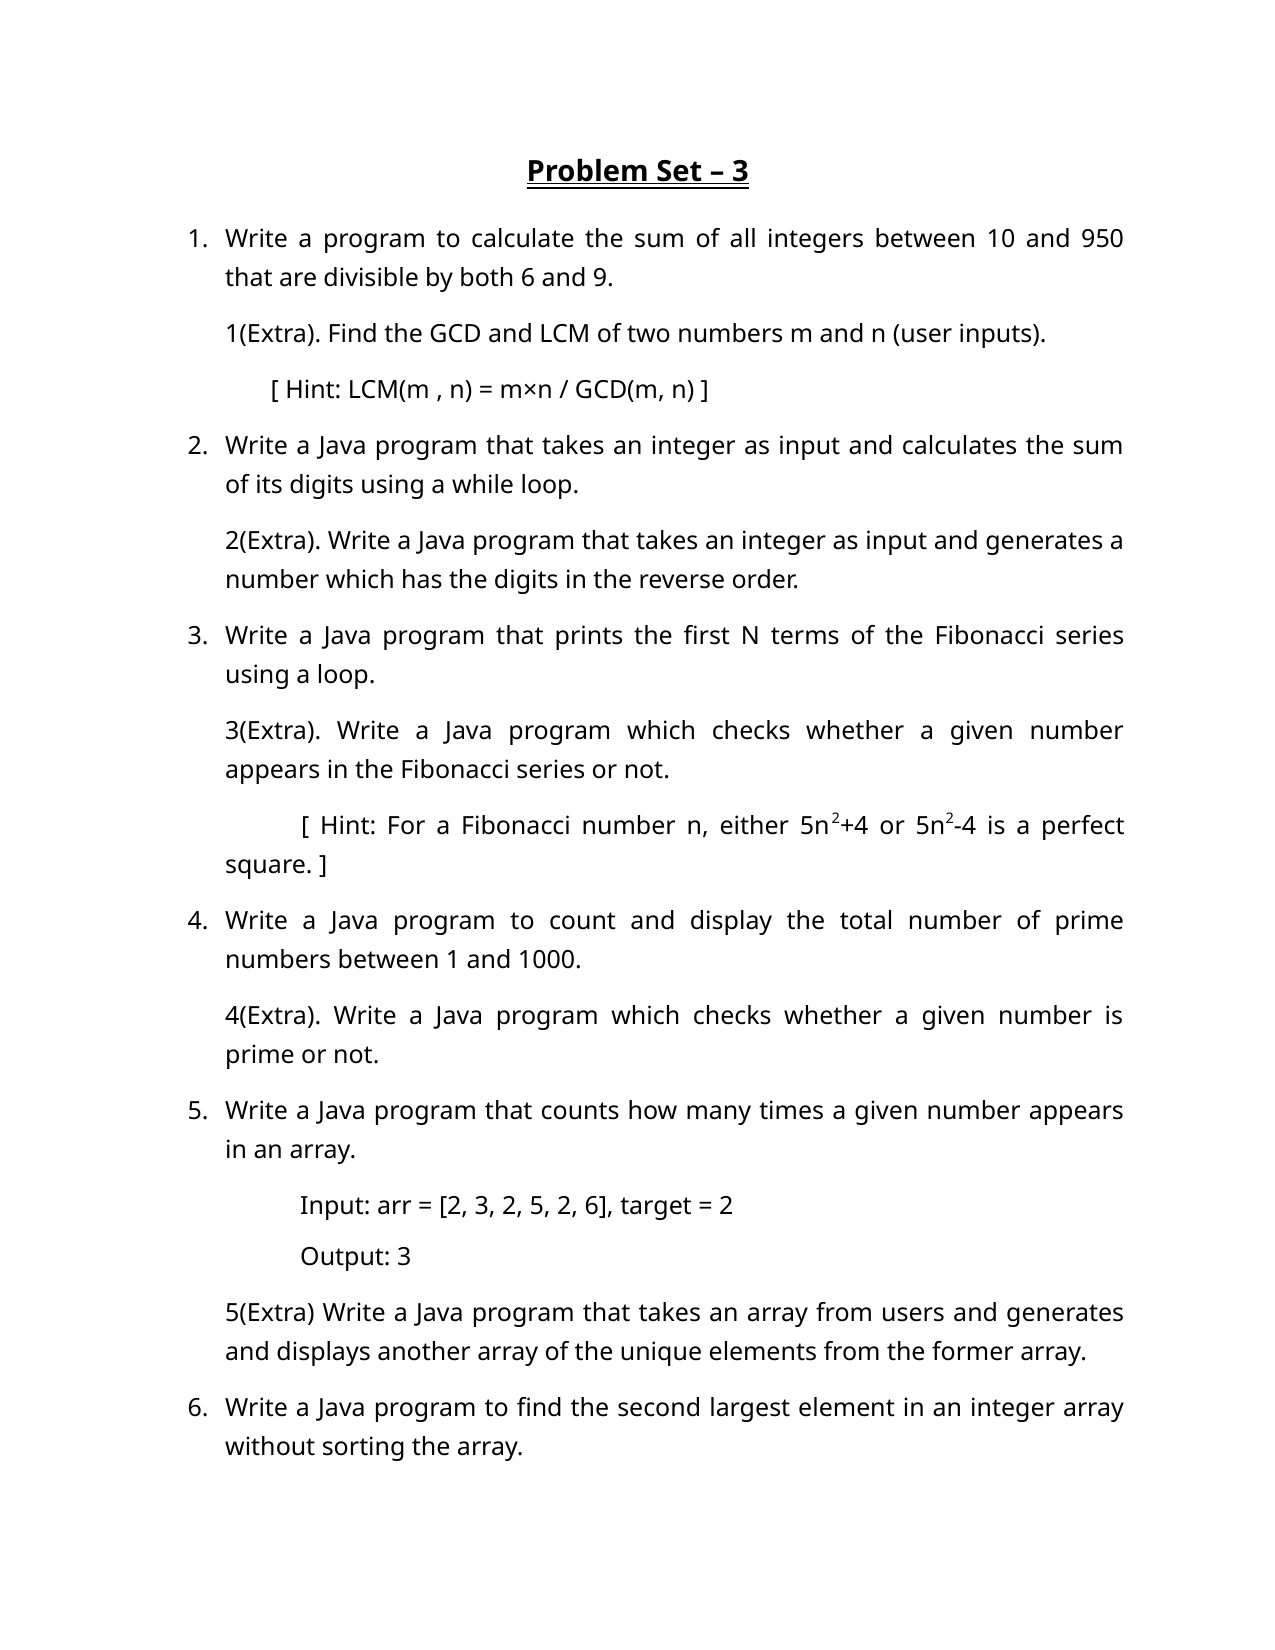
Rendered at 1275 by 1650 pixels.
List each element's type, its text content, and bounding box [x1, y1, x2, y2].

list Write a Java program that takes an integer as input and calculates the sum of its digits using a while loop. [187, 427, 1125, 501]
list Write a program to calculate the sum of all integers between 10 and 950 that are divisible by both 6 and 9. [187, 221, 1125, 294]
list Write a Java program that counts how many times a given number appears in an array. [187, 1092, 1125, 1166]
list [ Hint: For a Fibonacci number n, either 5n2+4 or 5n2-4 is a perfect square. ] [225, 807, 1125, 881]
list 3(Extra). Write a Java program which checks whether a given number appears in the Fibonacci series or not. [225, 712, 1125, 786]
list Write a Java program to find the second largest element in an integer array without sorting the array. [187, 1390, 1125, 1463]
list Write a Java program that prints the first N terms of the Fibonacci series using a loop. [187, 617, 1125, 691]
list 1(Extra). Find the GCD and LCM of two numbers m and n (user inputs). [225, 316, 1125, 350]
list Input: arr = [2, 3, 2, 5, 2, 6], target = 2 [225, 1187, 1125, 1221]
list Write a Java program to count and display the total number of prime numbers between 1 and 1000. [187, 902, 1125, 976]
list 4(Extra). Write a Java program which checks whether a given number is prime or not. [225, 997, 1125, 1071]
text Problem Set – 3 [150, 150, 1125, 190]
list [ Hint: LCM(m , n) = m×n / GCD(m, n) ] [225, 371, 1125, 406]
text 5(Extra) Write a Java program that takes an array from users and generates and displays another array of the unique elements from the former array. [225, 1295, 1125, 1368]
list Output: 3 [225, 1239, 1125, 1273]
list 2(Extra). Write a Java program that takes an integer as input and generates a number which has the digits in the reverse order. [225, 522, 1125, 596]
